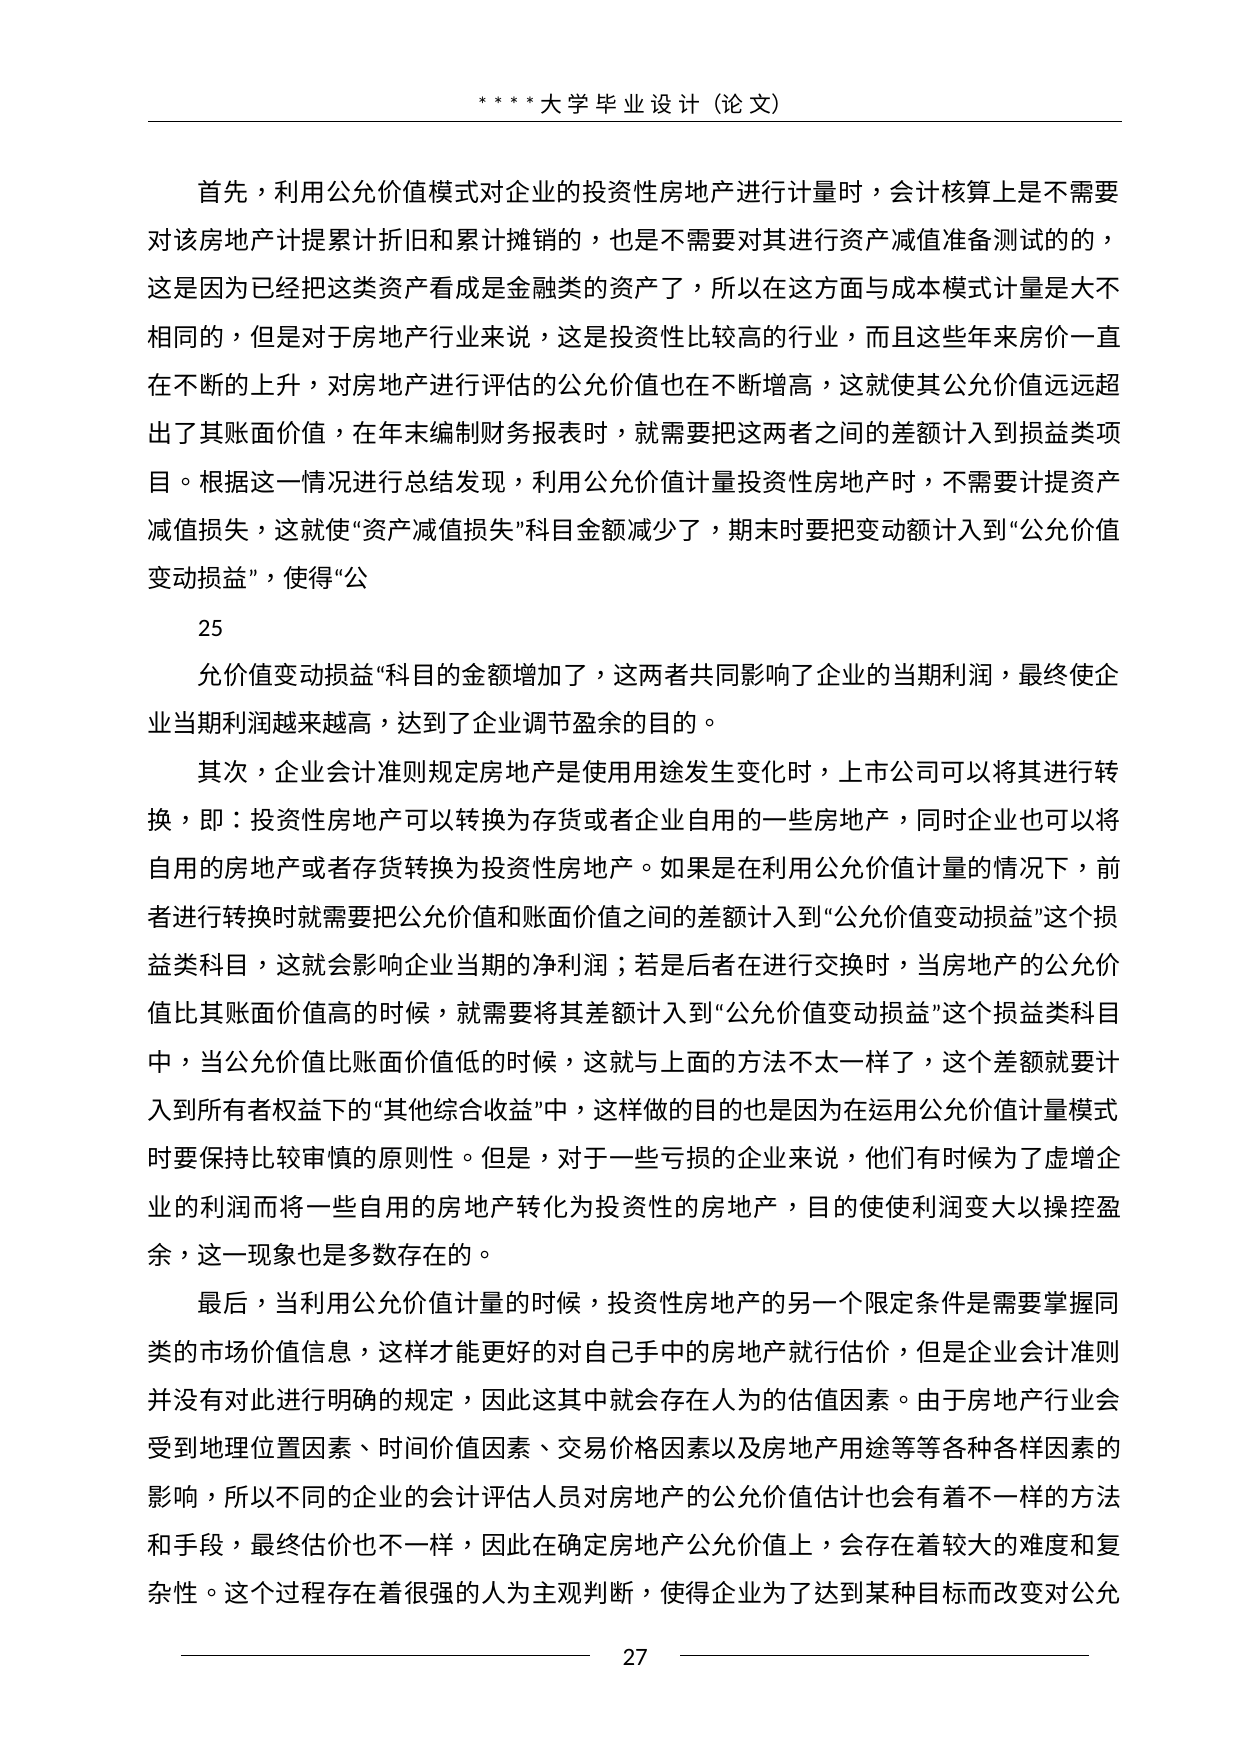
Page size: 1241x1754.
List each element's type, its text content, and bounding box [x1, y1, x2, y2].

text 其次，企业会计准则规定房地产是使用用途发生变化时，上市公司可以将其进行转换，即：投资性房地产可以转换为存货或者企业自用的一些房地产，同时企业也可以将自用的房地产或者存货转换为投资性房地产。如果是在利用公允价值计量的情况下，前者进行转换时就需要把公允价值和账面价值之间的差额计入到“公允价值变动损益”这个损益类科目，这就会影响企业当期的净利润；若是后者在进行交换时，当房地产的公允价值比其账面价值高的时候，就需要将其差额计入到“公允价值变动损益”这个损益类科目中，当公允价值比账面价值低的时候，这就与上面的方法不太一样了，这个差额就要计入到所有者权益下的“其他综合收益”中，这样做的目的也是因为在运用公允价值计量模式时要保持比较审慎的原则性。但是，对于一些亏损的企业来说，他们有时候为了虚增企业的利润而将一些自用的房地产转化为投资性的房地产，目的使使利润变大以操控盈余，这一现象也是多数存在的。 [148, 739, 1122, 1271]
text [148, 1271, 1122, 1609]
text 25 [148, 594, 1122, 642]
text 允价值变动损益“科目的金额增加了，这两者共同影响了企业的当期利润，最终使企业当期利润越来越高，达到了企业调节盈余的目的。 [148, 642, 1122, 739]
text 首先，利用公允价值模式对企业的投资性房地产进行计量时，会计核算上是不需要对该房地产计提累计折旧和累计摊销的，也是不需要对其进行资产减值准备测试的的，这是因为已经把这类资产看成是金融类的资产了，所以在这方面与成本模式计量是大不相同的，但是对于房地产行业来说，这是投资性比较高的行业，而且这些年来房价一直在不断的上升，对房地产进行评估的公允价值也在不断增高，这就使其公允价值远远超出了其账面价值，在年末编制财务报表时，就需要把这两者之间的差额计入到损益类项目。根据这一情况进行总结发现，利用公允价值计量投资性房地产时，不需要计提资产减值损失，这就使“资产减值损失”科目金额减少了，期末时要把变动额计入到“公允价值变动损益”，使得“公 [148, 159, 1122, 594]
